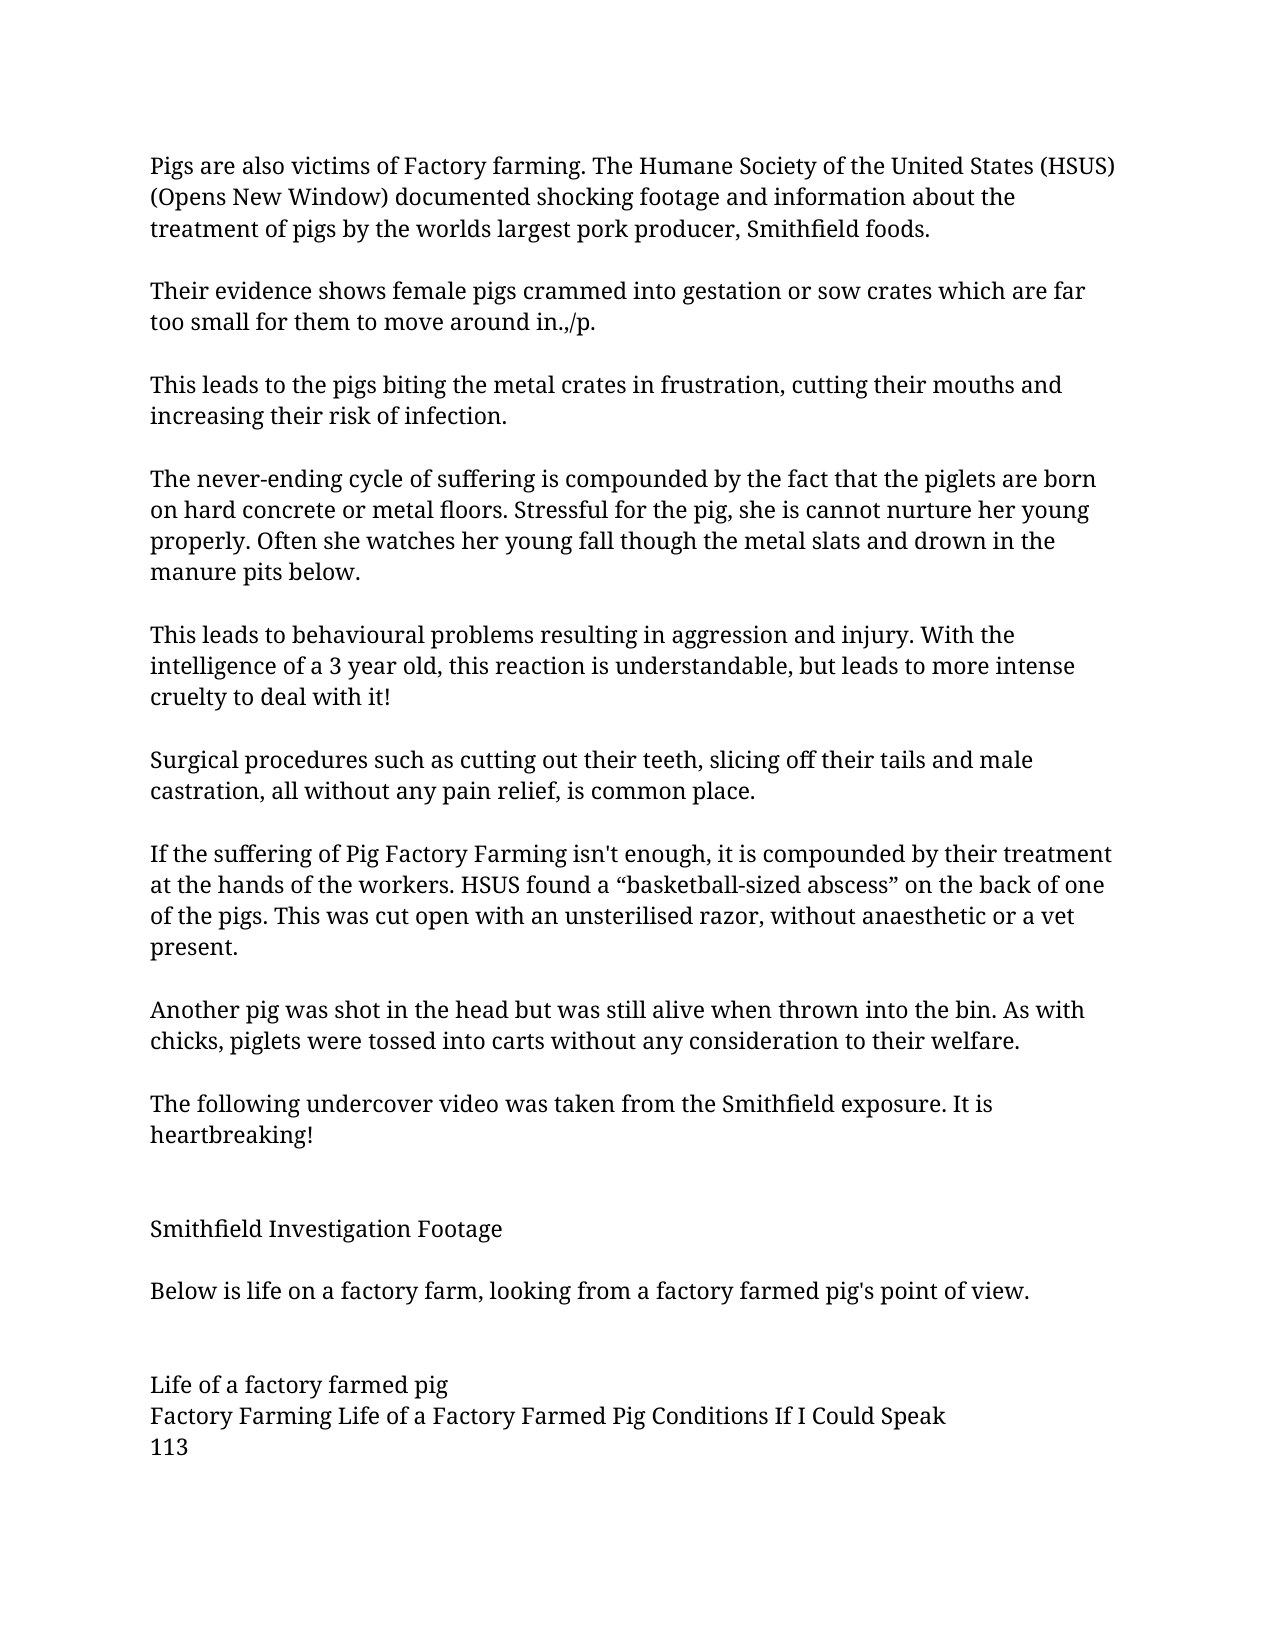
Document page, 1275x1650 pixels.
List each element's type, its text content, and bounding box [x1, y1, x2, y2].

text Below is life on a factory farm, looking from a factory farmed pig's point of view. [150, 1275, 1125, 1306]
text If the suffering of Pig Factory Farming isn't enough, it is compounded by their treatment at the hands of the workers. HSUS found a “basketball-sized abscess” on the back of one of the pigs. This was cut open with an unsterilised razor, without anaesthetic or a vet present. [150, 837, 1125, 962]
text The following undercover video was taken from the Smithfield exposure. It is heartbreaking! [150, 1087, 1125, 1150]
text This leads to the pigs biting the metal crates in frustration, cutting their mouths and increasing their risk of infection. [150, 369, 1125, 431]
text The never-ending cycle of suffering is compounded by the fact that the piglets are born on hard concrete or metal floors. Stressful for the pig, she is cannot nurture her young properly. Often she watches her young fall though the metal slats and drown in the manure pits below. [150, 462, 1125, 587]
text Their evidence shows female pigs crammed into gestation or sow crates which are far too small for them to move around in.,/p. [150, 275, 1125, 337]
text Pigs are also victims of Factory farming. The Humane Society of the United States (HSUS) (Opens New Window) documented shocking footage and information about the treatment of pigs by the worlds largest pork producer, Smithfield foods. [150, 150, 1125, 244]
text Surgical procedures such as cutting out their teeth, slicing off their tails and male castration, all without any pain relief, is common place. [150, 744, 1125, 806]
text This leads to behavioural problems resulting in aggression and injury. With the intelligence of a 3 year old, this reaction is understandable, but leads to more intense cruelty to deal with it! [150, 619, 1125, 712]
text Life of a factory farmed pig [150, 1369, 1125, 1400]
text Smithfield Investigation Footage [150, 1212, 1125, 1244]
text Factory Farming Life of a Factory Farmed Pig Conditions If I Could Speak [150, 1400, 1125, 1431]
text 113 [150, 1431, 1125, 1462]
text Another pig was shot in the head but was still alive when thrown into the bin. As with chicks, piglets were tossed into carts without any consideration to their welfare. [150, 994, 1125, 1056]
